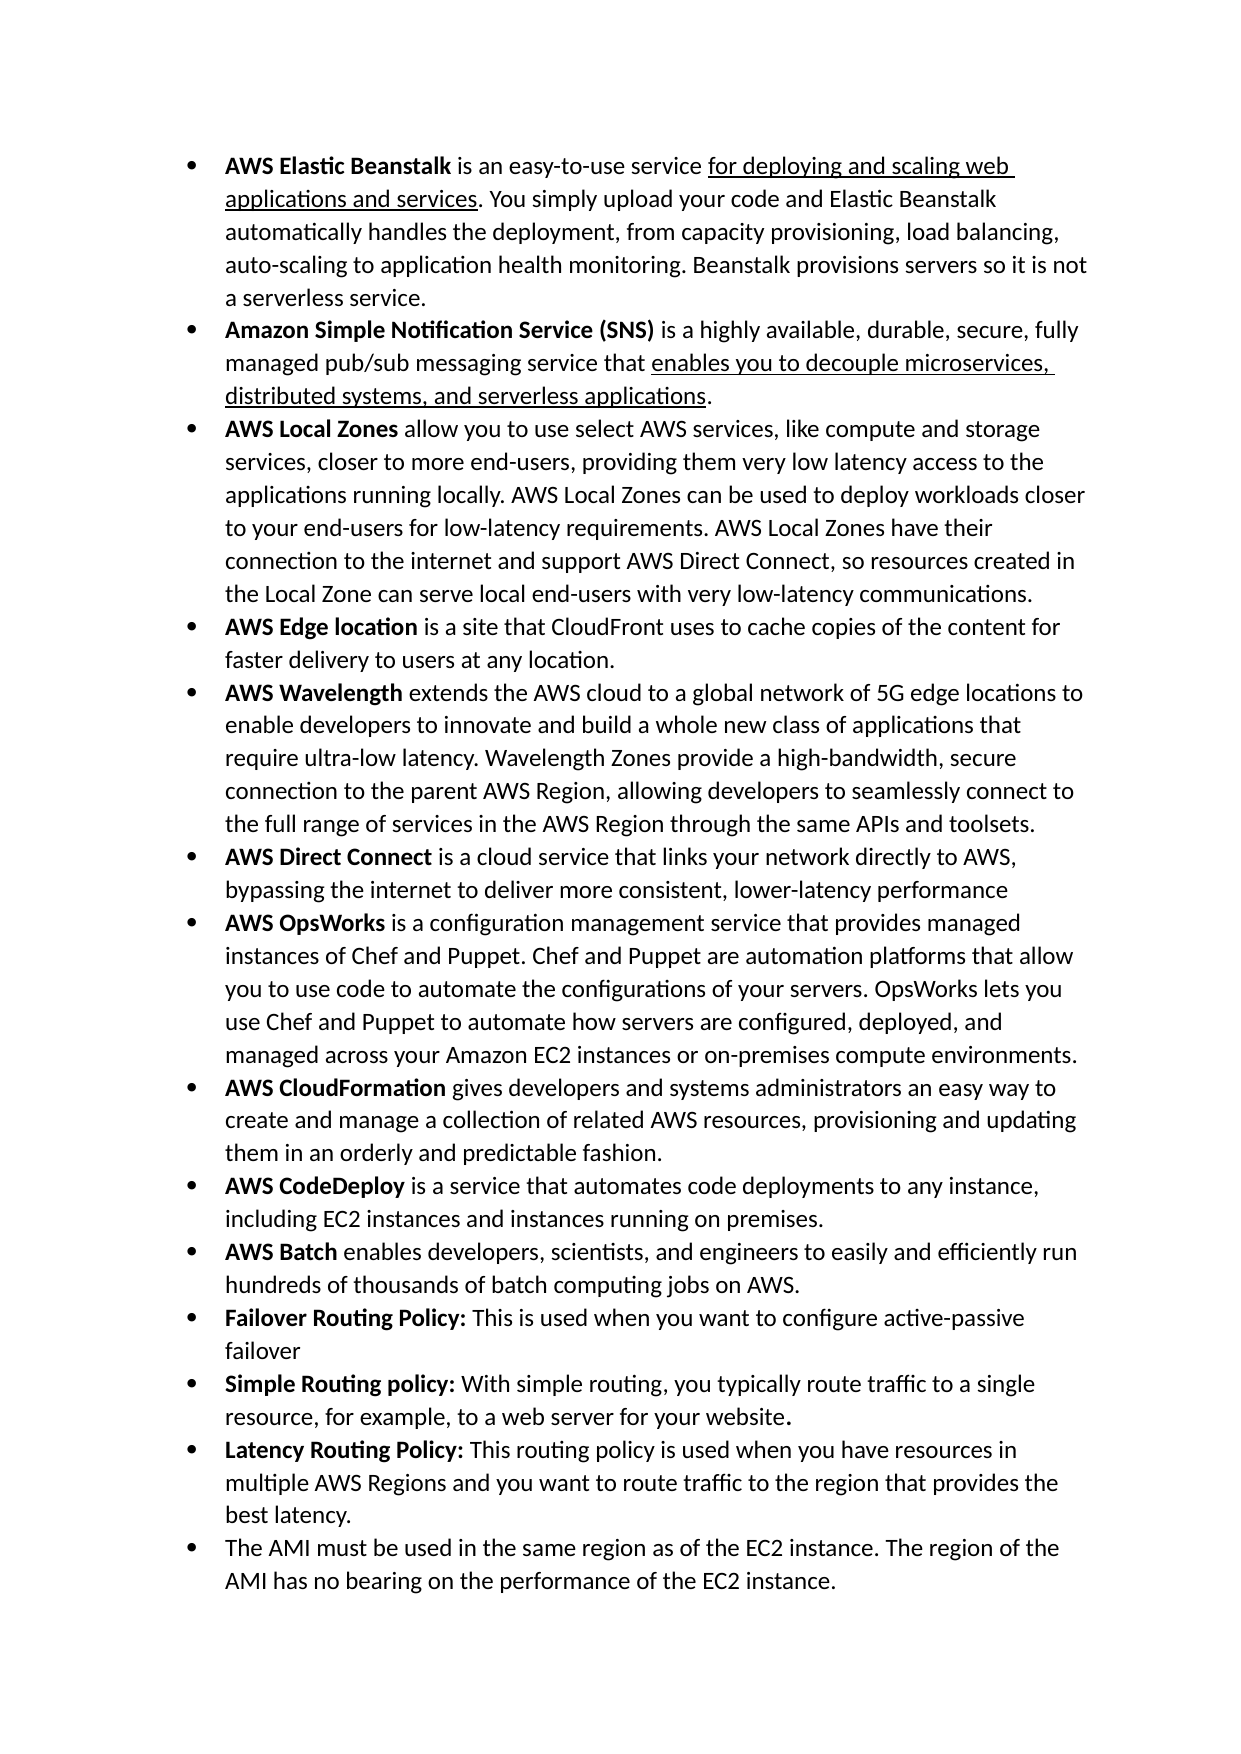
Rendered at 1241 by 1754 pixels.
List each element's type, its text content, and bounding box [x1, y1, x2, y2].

list Latency Routing Policy: This routing policy is used when you have resources in multiple AWS Regions and you want to route traffic to the region that provides the best latency. [187, 1434, 1090, 1530]
list AWS CodeDeploy is a service that automates code deployments to any instance, including EC2 instances and instances running on premises. [187, 1170, 1090, 1234]
list AWS Wavelength extends the AWS cloud to a global network of 5G edge locations to enable developers to innovate and build a whole new class of applications that require ultra-low latency. Wavelength Zones provide a high-bandwidth, secure connection to the parent AWS Region, allowing developers to seamlessly connect to the full range of services in the AWS Region through the same APIs and toolsets. [187, 677, 1090, 839]
list AWS Elastic Beanstalk is an easy-to-use service for deploying and scaling web applications and services. You simply upload your code and Elastic Beanstalk automatically handles the deployment, from capacity provisioning, load balancing, auto-scaling to application health monitoring. Beanstalk provisions servers so it is not a serverless service. [187, 150, 1090, 312]
list AWS Direct Connect is a cloud service that links your network directly to AWS, bypassing the internet to deliver more consistent, lower-latency performance [187, 841, 1090, 905]
list AWS Batch enables developers, scientists, and engineers to easily and efficiently run hundreds of thousands of batch computing jobs on AWS. [187, 1236, 1090, 1300]
list AWS Local Zones allow you to use select AWS services, like compute and storage services, closer to more end-users, providing them very low latency access to the applications running locally. AWS Local Zones can be used to deploy workloads closer to your end-users for low-latency requirements. AWS Local Zones have their connection to the internet and support AWS Direct Connect, so resources created in the Local Zone can serve local end-users with very low-latency communications. [187, 413, 1090, 608]
list Amazon Simple Notification Service (SNS) is a highly available, durable, secure, fully managed pub/sub messaging service that enables you to decouple microservices, distributed systems, and serverless applications. [187, 314, 1090, 411]
list AWS Edge location is a site that CloudFront uses to cache copies of the content for faster delivery to users at any location. [187, 611, 1090, 674]
list AWS OpsWorks is a configuration management service that provides managed instances of Chef and Puppet. Chef and Puppet are automation platforms that allow you to use code to automate the configurations of your servers. OpsWorks lets you use Chef and Puppet to automate how servers are configured, deployed, and managed across your Amazon EC2 instances or on-premises compute environments. [187, 907, 1090, 1069]
list Simple Routing policy: With simple routing, you typically route traffic to a single resource, for example, to a web server for your website. [187, 1368, 1090, 1431]
list AWS CloudFormation gives developers and systems administrators an easy way to create and manage a collection of related AWS resources, provisioning and updating them in an orderly and predictable fashion. [187, 1072, 1090, 1168]
list Failover Routing Policy: This is used when you want to configure active-passive failover [187, 1302, 1090, 1366]
list The AMI must be used in the same region as of the EC2 instance. The region of the AMI has no bearing on the performance of the EC2 instance. [187, 1532, 1090, 1596]
